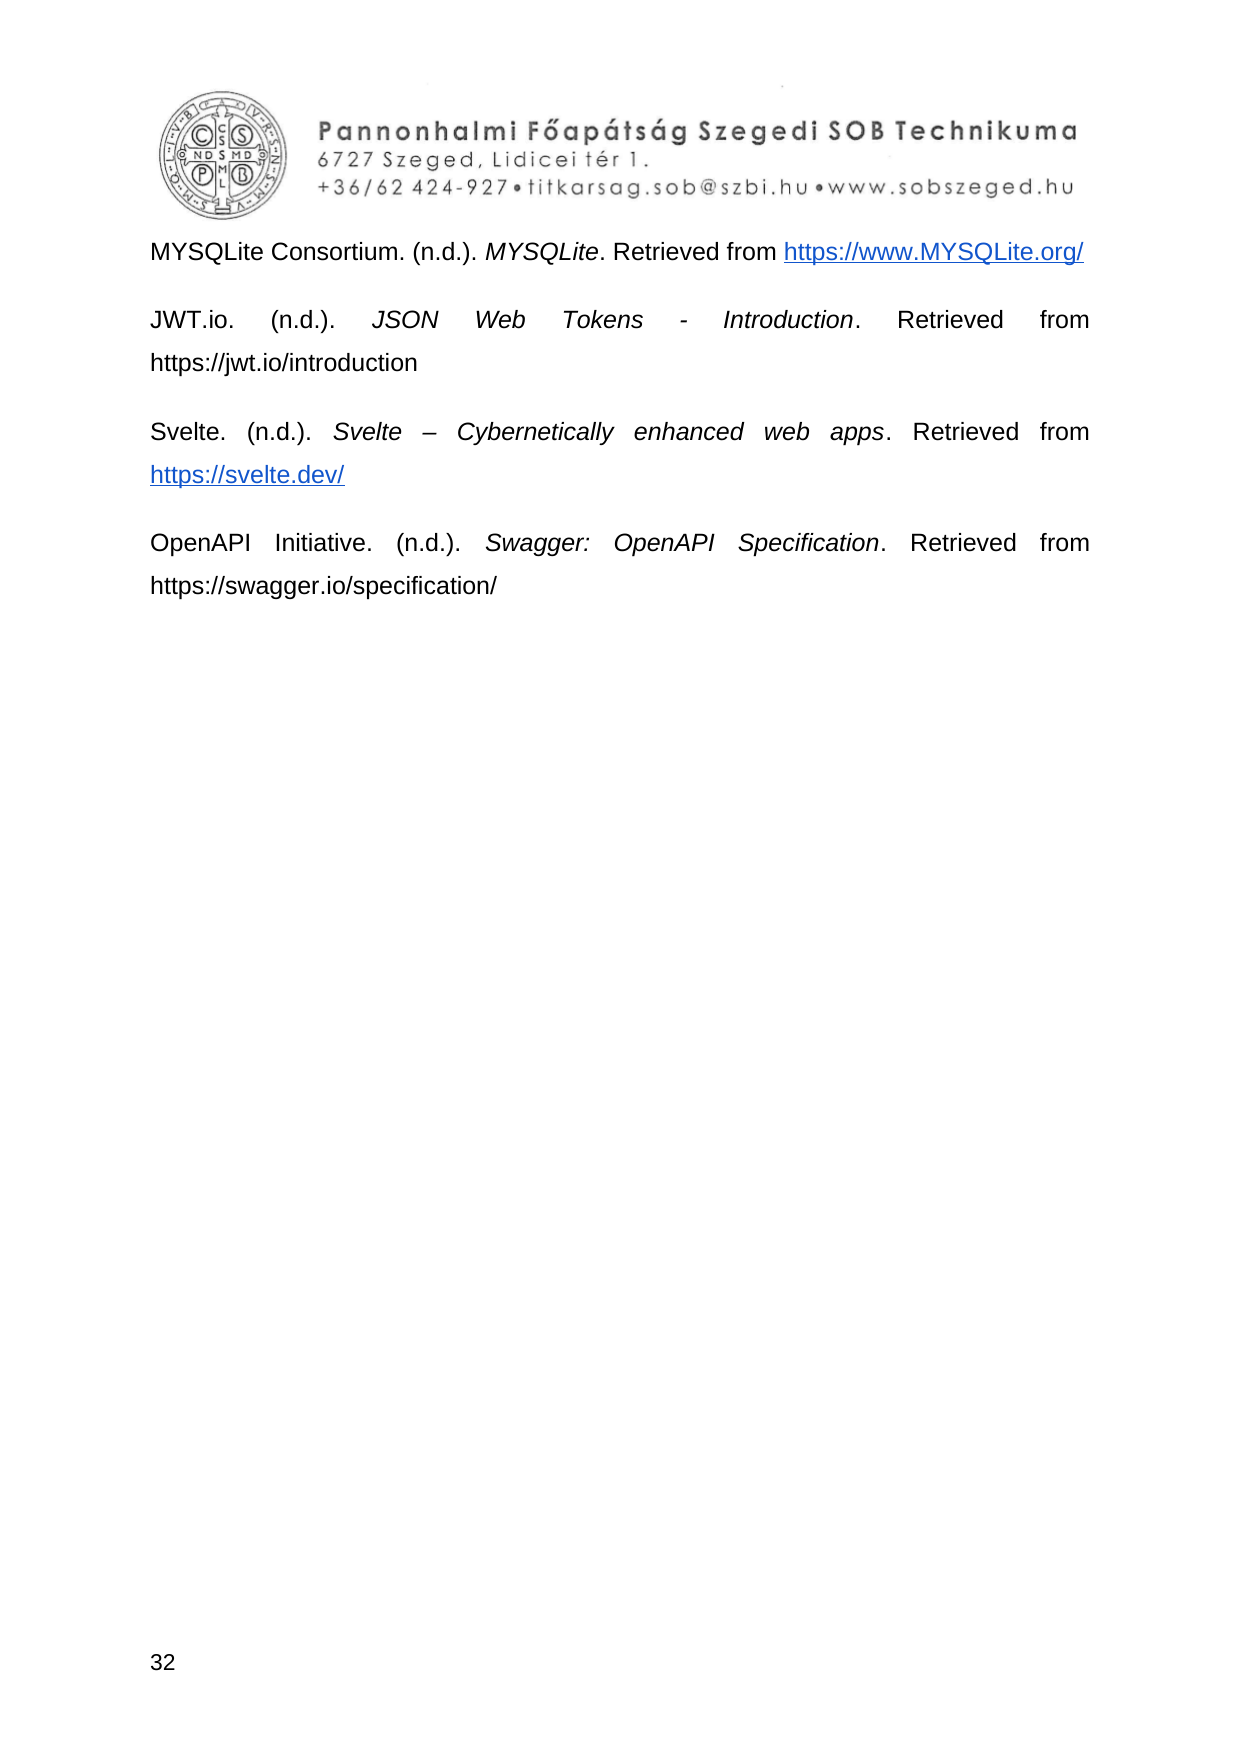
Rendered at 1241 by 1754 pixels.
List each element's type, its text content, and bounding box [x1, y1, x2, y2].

text OpenAPI Initiative. (n.d.). Swagger: OpenAPI Specification. Retrieved from https://swagger.io/specification/ [150, 528, 1090, 600]
text Svelte. (n.d.). Svelte – Cybernetically enhanced web apps. Retrieved from https://svelte.dev/ [150, 417, 1090, 488]
picture [150, 75, 1091, 234]
text MYSQLite Consortium. (n.d.). MYSQLite. Retrieved from https://www.MYSQLite.org/ [150, 237, 1090, 266]
text JWT.io. (n.d.). JSON Web Tokens - Introduction. Retrieved from https://jwt.io/introduction [150, 305, 1090, 377]
